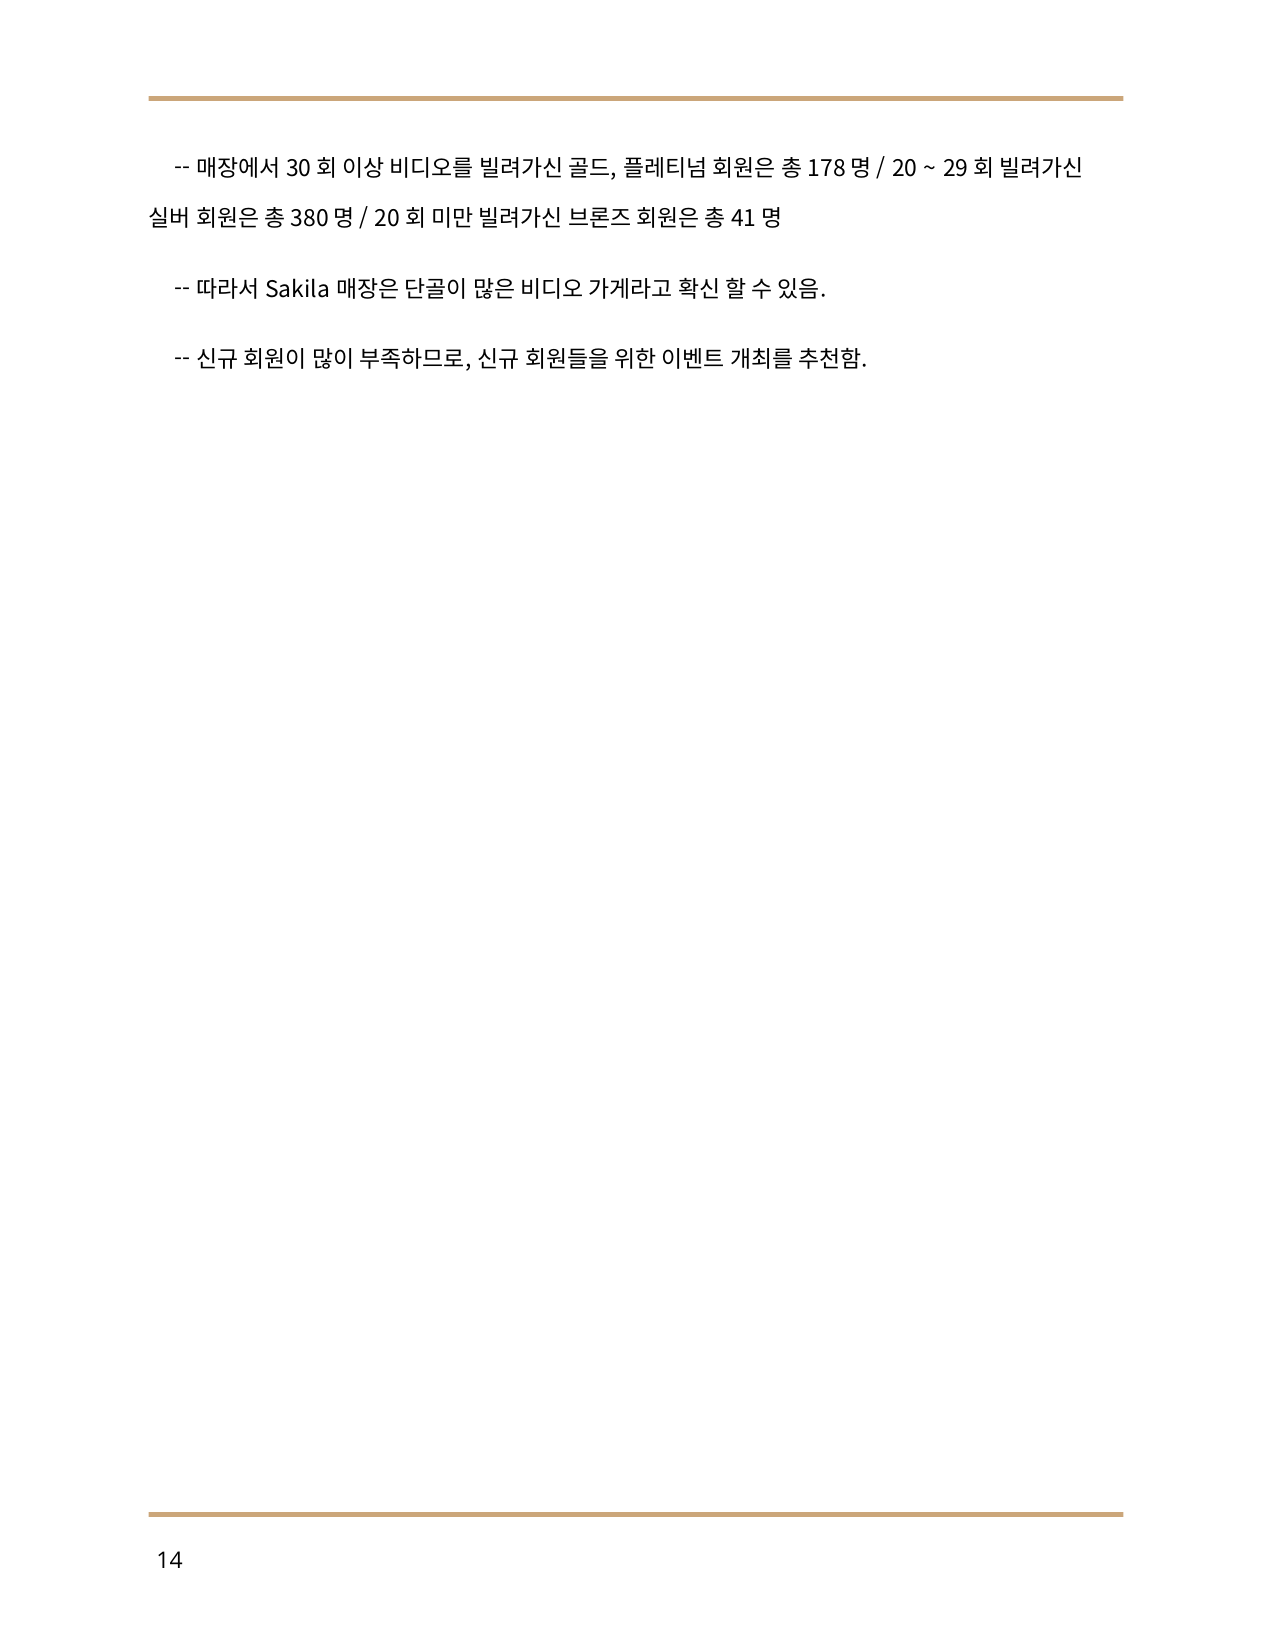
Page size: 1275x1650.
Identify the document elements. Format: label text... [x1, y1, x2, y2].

picture [148, 96, 1124, 101]
text -- 신규 회원이 많이 부족하므로, 신규 회원들을 위한 이벤트 개최를 추천함. [148, 341, 1125, 374]
text -- 따라서 Sakila 매장은 단골이 많은 비디오 가게라고 확신 할 수 있음. [148, 270, 1125, 304]
picture [148, 1512, 1124, 1517]
text -- 매장에서 30회 이상 비디오를 빌려가신 골드, 플레티넘 회원은 총 178명 / 20 ~ 29회 빌려가신 실버 회원은 총 380명 / 20회 미만 빌려가신 브론즈 회원은 총 41명 [148, 150, 1125, 233]
